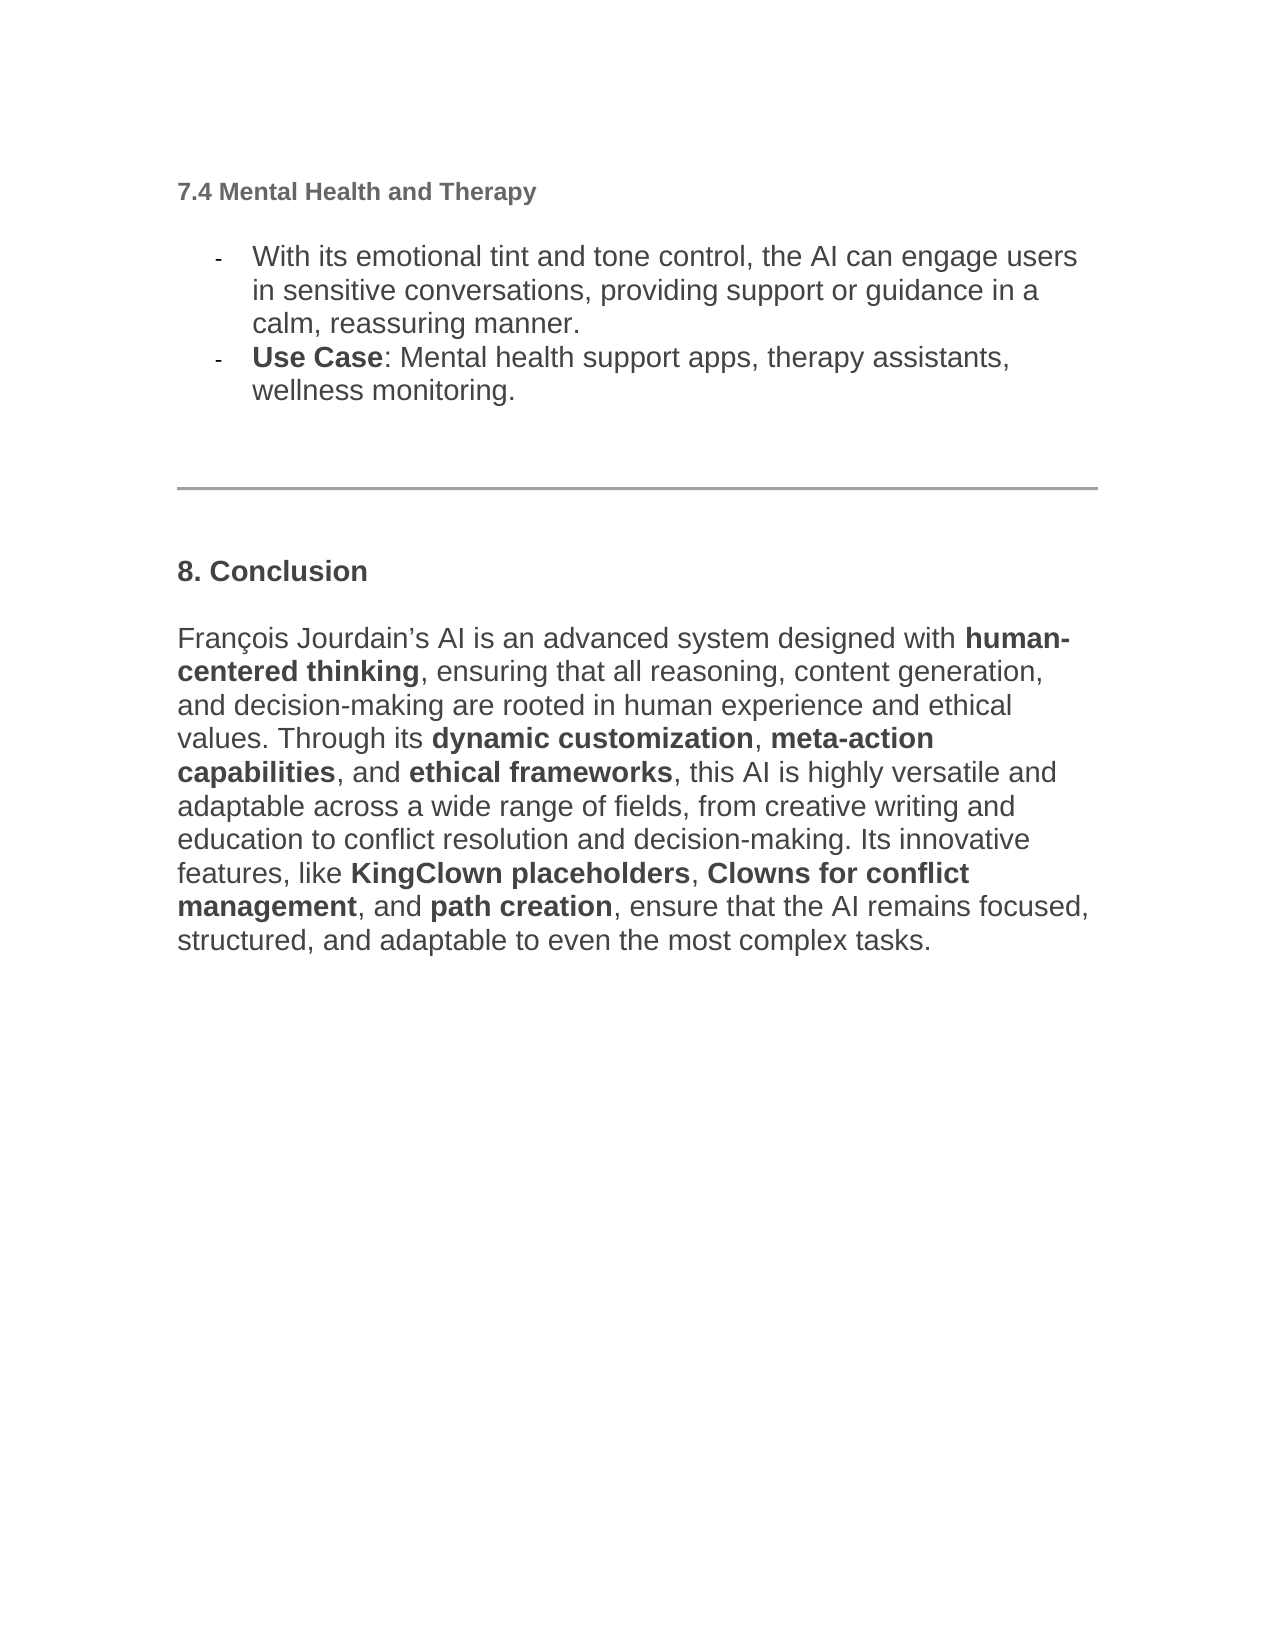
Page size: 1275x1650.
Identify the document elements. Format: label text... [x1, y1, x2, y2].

subtitle 8. Conclusion [177, 554, 1098, 587]
subtitle 7.4 Mental Health and Therapy [177, 177, 1098, 206]
subtitle François Jourdain’s AI is an advanced system designed with human-centered thinking, ensuring that all reasoning, content generation, and decision-making are rooted in human experience and ethical values. Through its dynamic customization, meta-action capabilities, and ethical frameworks, this AI is highly versatile and adaptable across a wide range of fields, from creative writing and education to conflict resolution and decision-making. Its innovative features, like KingClown placeholders, Clowns for conflict management, and path creation, ensure that the AI remains focused, structured, and adaptable to even the most complex tasks. [177, 621, 1098, 956]
subtitle Use Case: Mental health support apps, therapy assistants, wellness monitoring. [214, 340, 1098, 407]
subtitle With its emotional tint and tone control, the AI can engage users in sensitive conversations, providing support or guidance in a calm, reassuring manner. [214, 239, 1098, 340]
